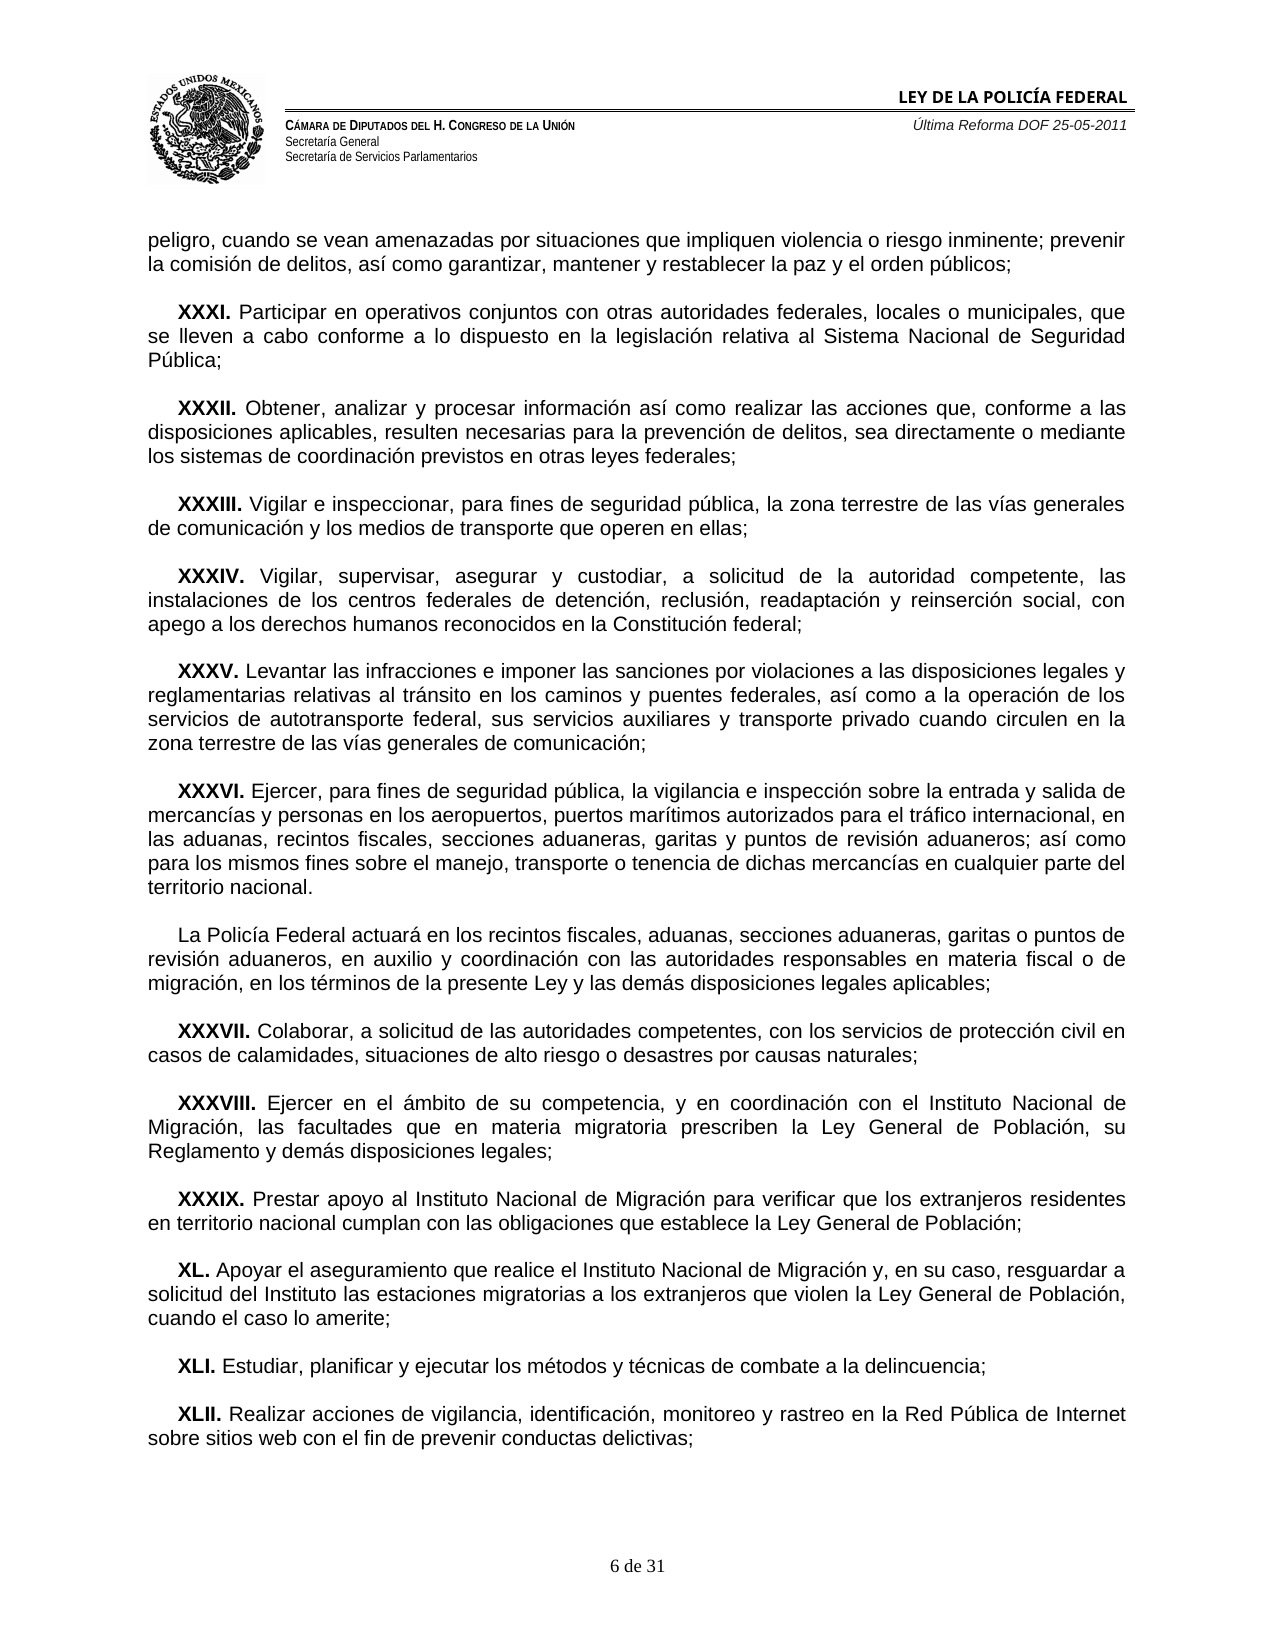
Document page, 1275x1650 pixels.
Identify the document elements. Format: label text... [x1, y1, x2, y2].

text XXXVIII. Ejercer en el ámbito de su competencia, y en coordinación con el Instituto Nacional de Migración, las facultades que en materia migratoria prescriben la Ley General de Población, su Reglamento y demás disposiciones legales; [148, 1091, 1127, 1162]
text XXXII. Obtener, analizar y procesar información así como realizar las acciones que, conforme a las disposiciones aplicables, resulten necesarias para la prevención de delitos, sea directamente o mediante los sistemas de coordinación previstos en otras leyes federales; [148, 396, 1127, 468]
text XXXVII. Colaborar, a solicitud de las autoridades competentes, con los servicios de protección civil en casos de calamidades, situaciones de alto riesgo o desastres por causas naturales; [148, 1019, 1127, 1067]
text La Policía Federal actuará en los recintos fiscales, aduanas, secciones aduaneras, garitas o puntos de revisión aduaneros, en auxilio y coordinación con las autoridades responsables en materia fiscal o de migración, en los términos de la presente Ley y las demás disposiciones legales aplicables; [148, 923, 1127, 995]
text XXXI. Participar en operativos conjuntos con otras autoridades federales, locales o municipales, que se lleven a cabo conforme a lo dispuesto en la legislación relativa al Sistema Nacional de Seguridad Pública; [148, 300, 1127, 372]
text XLII. Realizar acciones de vigilancia, identificación, monitoreo y rastreo en la Red Pública de Internet sobre sitios web con el fin de prevenir conductas delictivas; [148, 1402, 1127, 1450]
text XLI. Estudiar, planificar y ejecutar los métodos y técnicas de combate a la delincuencia; [148, 1354, 1127, 1378]
text XL. Apoyar el aseguramiento que realice el Instituto Nacional de Migración y, en su caso, resguardar a solicitud del Instituto las estaciones migratorias a los extranjeros que violen la Ley General de Población, cuando el caso lo amerite; [148, 1258, 1127, 1330]
text XXXV. Levantar las infracciones e imponer las sanciones por violaciones a las disposiciones legales y reglamentarias relativas al tránsito en los caminos y puentes federales, así como a la operación de los servicios de autotransporte federal, sus servicios auxiliares y transporte privado cuando circulen en la zona terrestre de las vías generales de comunicación; [148, 659, 1127, 755]
text XXXIII. Vigilar e inspeccionar, para fines de seguridad pública, la zona terrestre de las vías generales de comunicación y los medios de transporte que operen en ellas; [148, 492, 1127, 539]
text XXXVI. Ejercer, para fines de seguridad pública, la vigilancia e inspección sobre la entrada y salida de mercancías y personas en los aeropuertos, puertos marítimos autorizados para el tráfico internacional, en las aduanas, recintos fiscales, secciones aduaneras, garitas y puntos de revisión aduaneros; así como para los mismos fines sobre el manejo, transporte o tenencia de dichas mercancías en cualquier parte del territorio nacional. [148, 779, 1127, 899]
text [148, 228, 1127, 276]
text XXXIV. Vigilar, supervisar, asegurar y custodiar, a solicitud de la autoridad competente, las instalaciones de los centros federales de detención, reclusión, readaptación y reinserción social, con apego a los derechos humanos reconocidos en la Constitución federal; [148, 563, 1127, 635]
text XXXIX. Prestar apoyo al Instituto Nacional de Migración para verificar que los extranjeros residentes en territorio nacional cumplan con las obligaciones que establece la Ley General de Población; [148, 1186, 1127, 1234]
